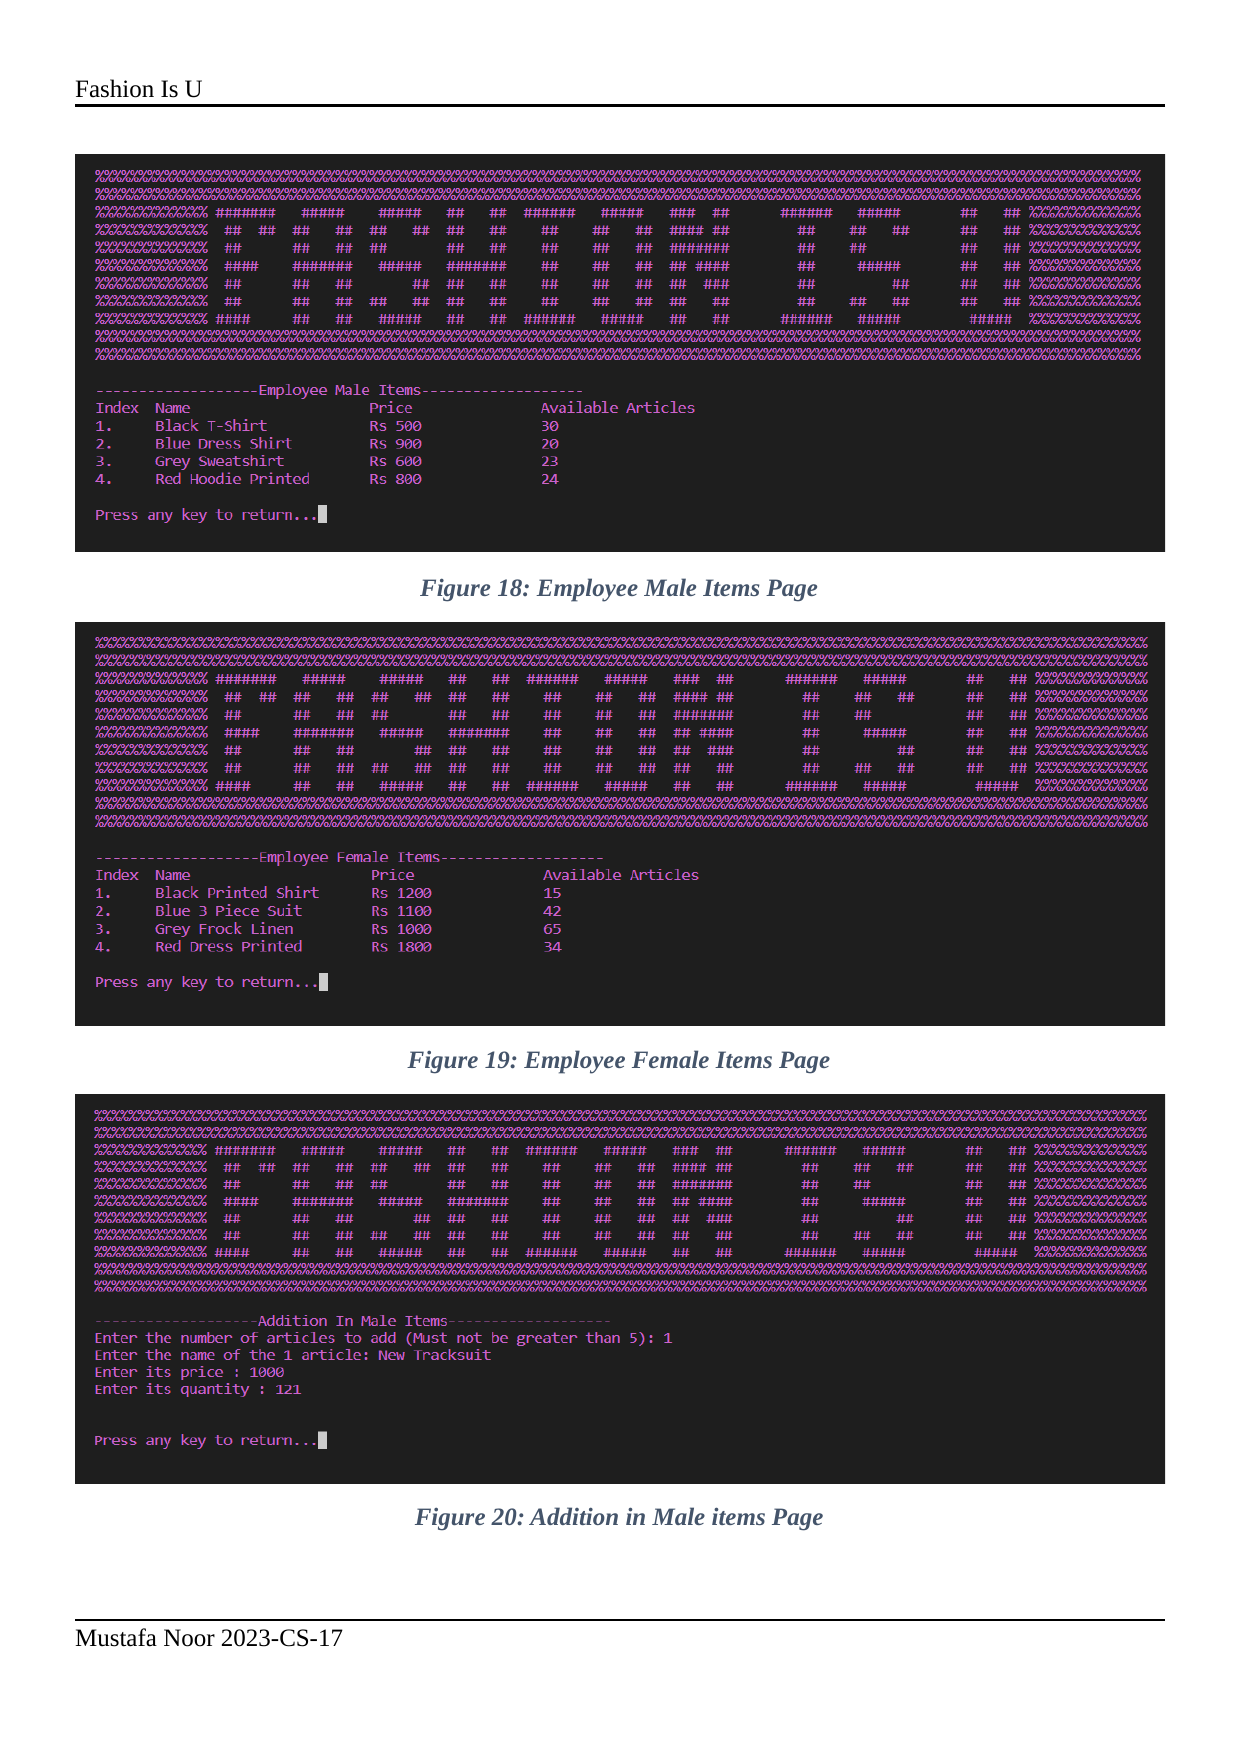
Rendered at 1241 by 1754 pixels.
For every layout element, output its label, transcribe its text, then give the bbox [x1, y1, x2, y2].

text Figure 18: Employee Male Items Page [75, 573, 1165, 602]
picture [75, 154, 1166, 552]
picture [75, 622, 1166, 1026]
text Figure 20: Addition in Male items Page [75, 1502, 1165, 1531]
text Figure 19: Employee Female Items Page [75, 1045, 1165, 1074]
picture [75, 1094, 1166, 1484]
